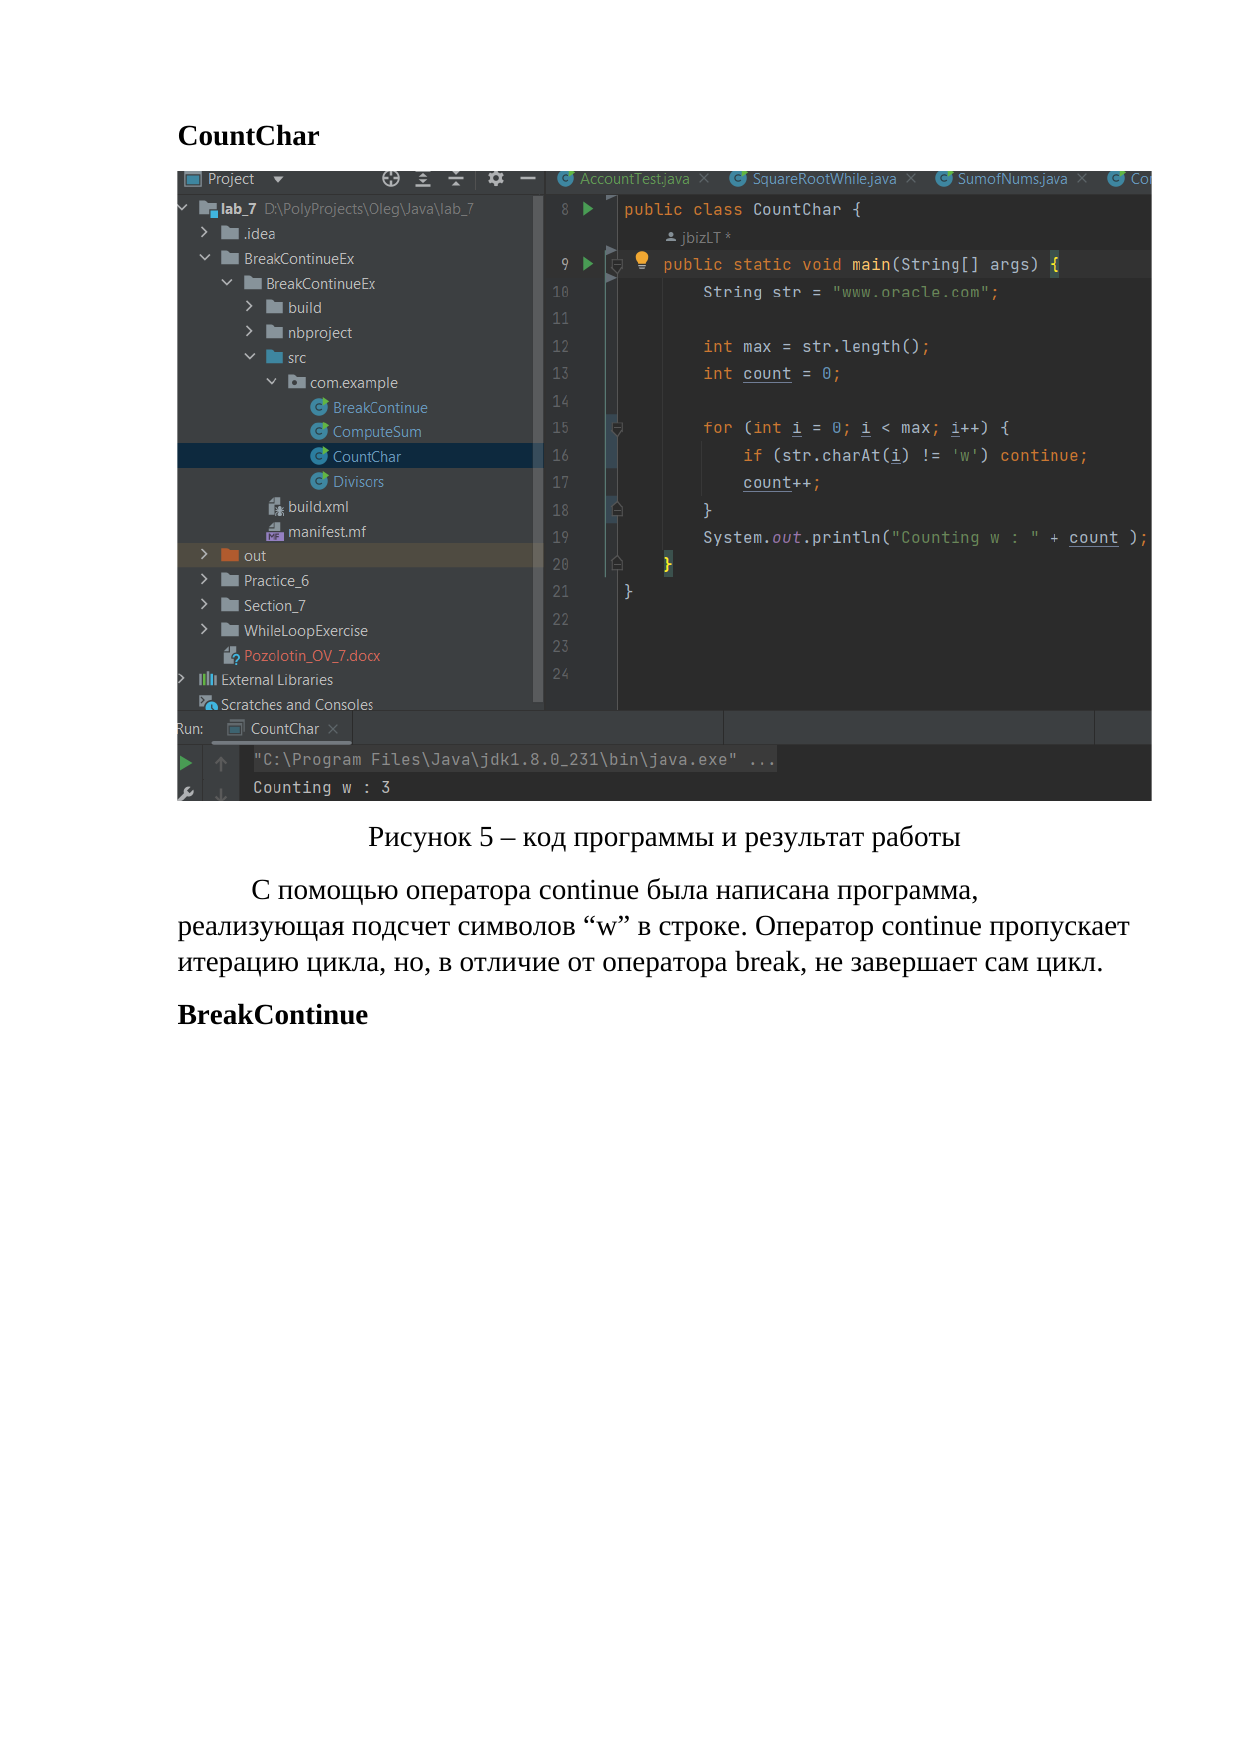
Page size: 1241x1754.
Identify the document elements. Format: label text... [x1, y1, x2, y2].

text Рисунок 5 – код программы и результат работы [177, 819, 1152, 852]
text BreakContinue [177, 997, 1152, 1030]
text С помощью оператора continue была написана программа, реализующая подсчет символов “w” в строке. Оператор continue пропускает итерацию цикла, но, в отличие от оператора break, не завершает сам цикл. [177, 872, 1152, 978]
picture [177, 171, 1152, 801]
text CountChar [177, 118, 1152, 152]
